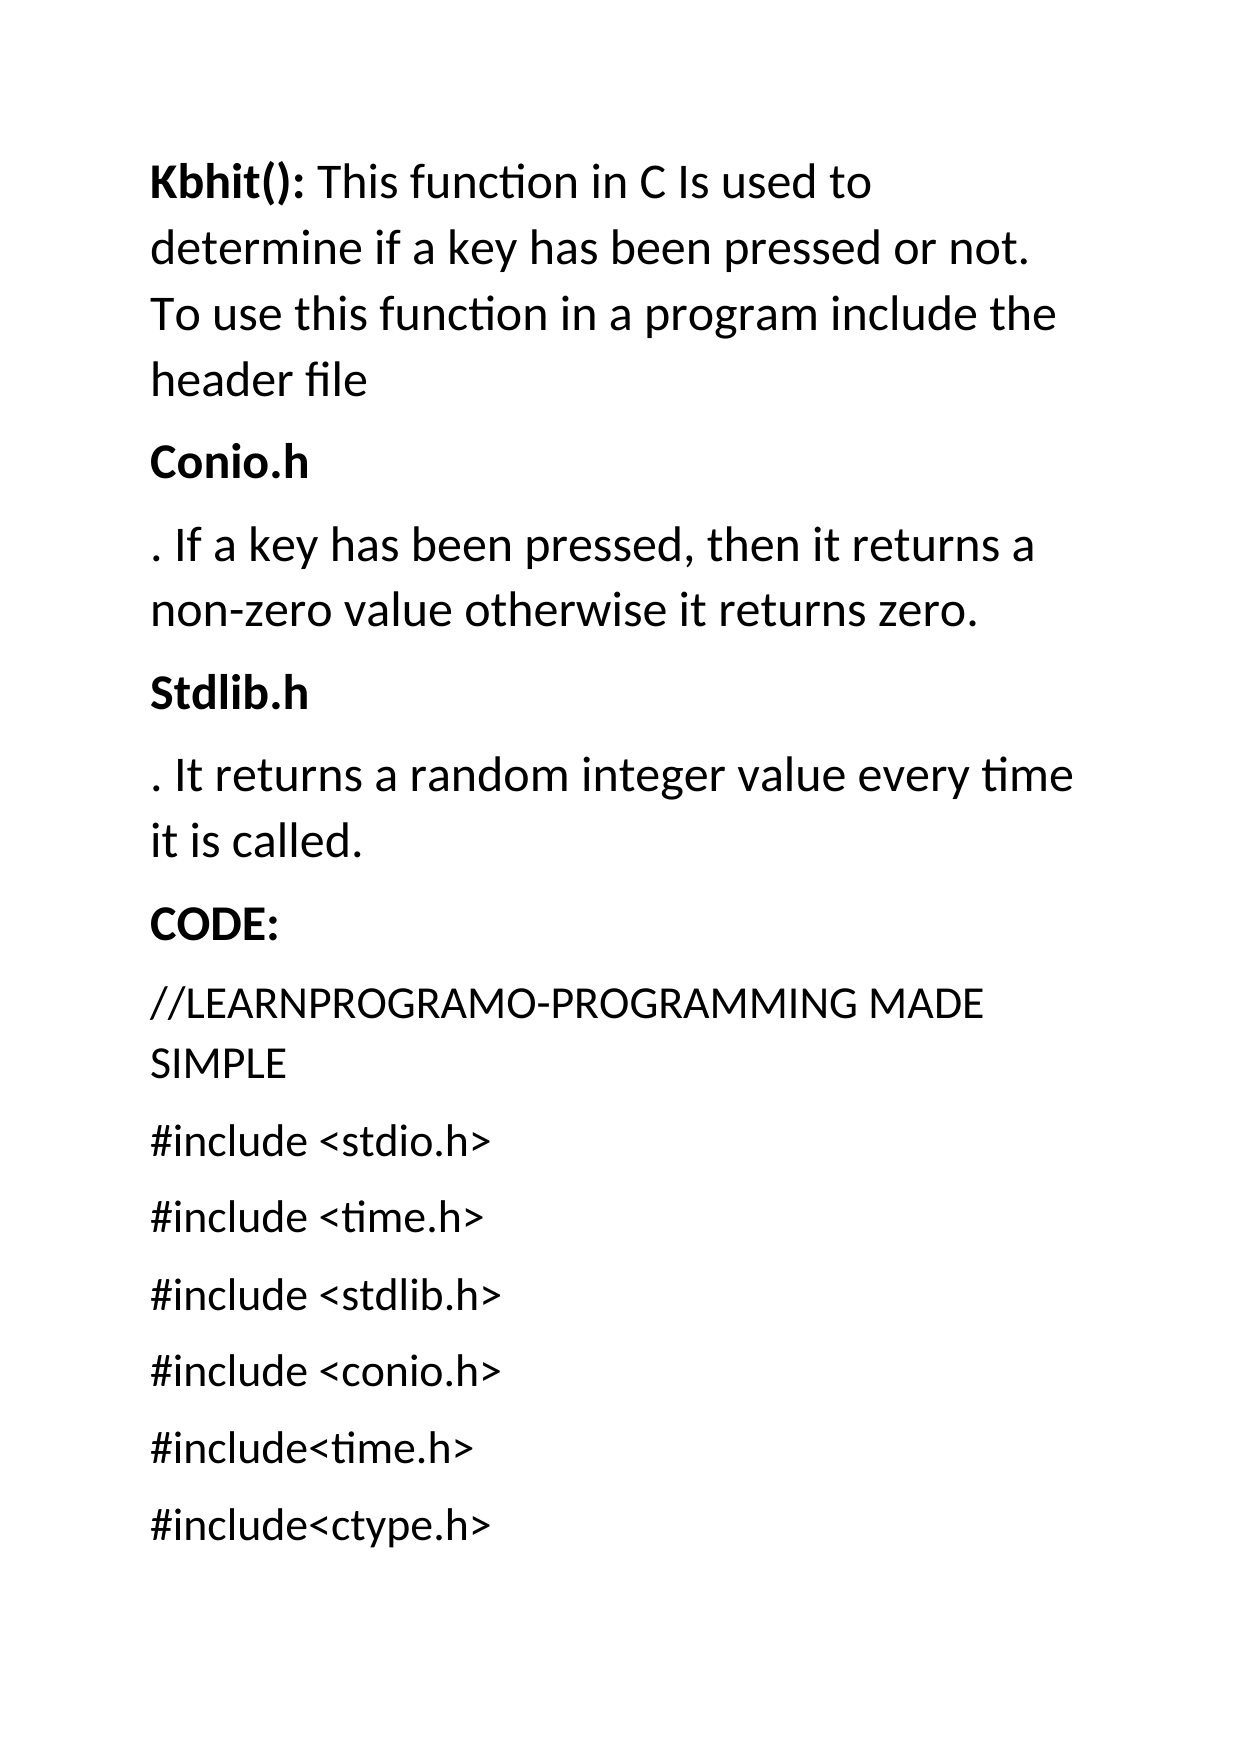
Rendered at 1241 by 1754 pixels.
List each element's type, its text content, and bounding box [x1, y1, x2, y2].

text CODE: [150, 892, 1090, 953]
text . It returns a random integer value every time it is called. [150, 743, 1090, 870]
text Conio.h [150, 430, 1090, 491]
text #include <time.h> [150, 1188, 1090, 1244]
text #include <stdio.h> [150, 1111, 1090, 1167]
text Kbhit(): This function in C Is used to determine if a key has been pressed or not. To use this function in a program include the header file [150, 150, 1090, 408]
text #include <conio.h> [150, 1342, 1090, 1398]
text . If a key has been pressed, then it returns a non-zero value otherwise it returns zero. [150, 512, 1090, 639]
text #include<ctype.h> [150, 1496, 1090, 1552]
text //LEARNPROGRAMO-PROGRAMMING MADE SIMPLE [150, 974, 1090, 1090]
text Stdlib.h [150, 661, 1090, 722]
text #include <stdlib.h> [150, 1265, 1090, 1321]
text #include<time.h> [150, 1419, 1090, 1475]
